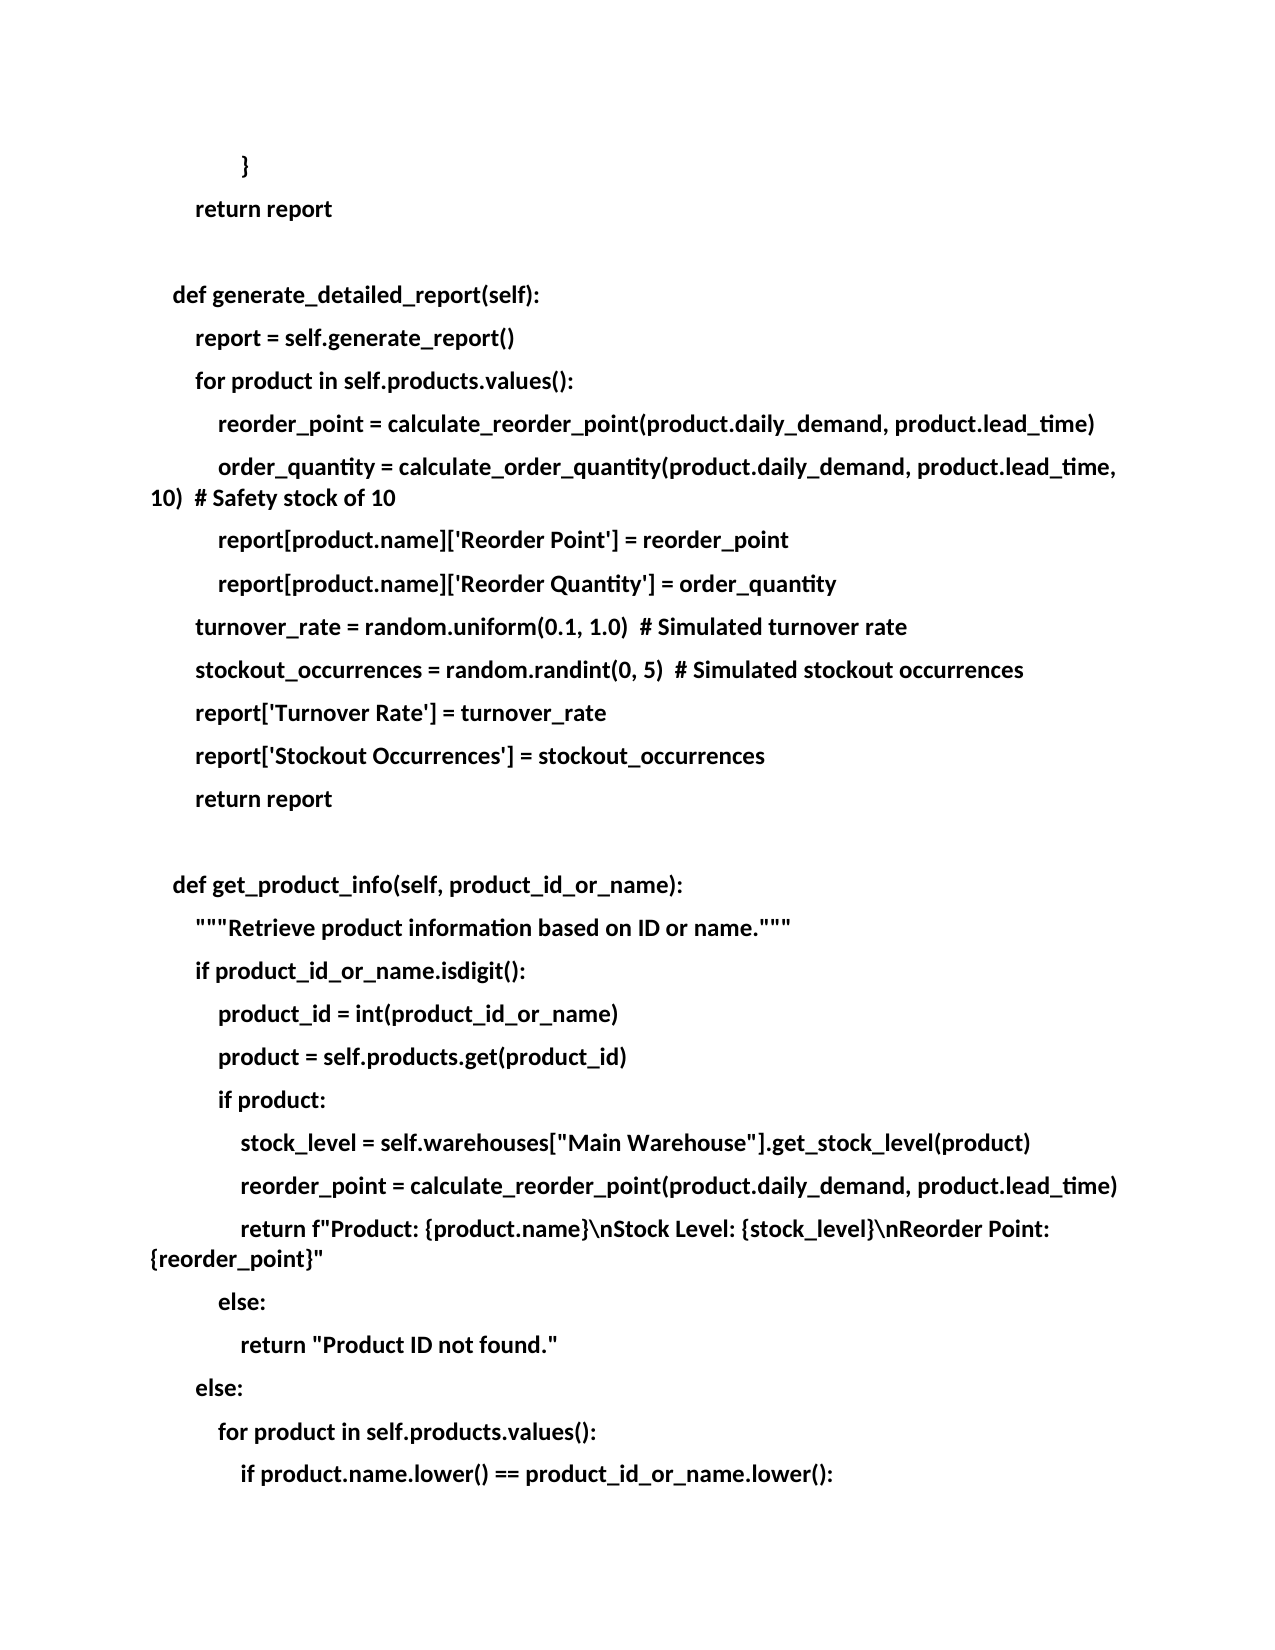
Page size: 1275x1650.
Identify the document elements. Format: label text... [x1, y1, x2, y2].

text product = self.products.get(product_id) [150, 1041, 1125, 1071]
text if product.name.lower() == product_id_or_name.lower(): [150, 1459, 1125, 1489]
text stockout_occurrences = random.randint(0, 5) # Simulated stockout occurrences [150, 654, 1125, 684]
text report = self.generate_report() [150, 322, 1125, 353]
text if product: [150, 1084, 1125, 1114]
text return report [150, 193, 1125, 223]
text stock_level = self.warehouses["Main Warehouse"].get_stock_level(product) [150, 1127, 1125, 1157]
text else: [150, 1373, 1125, 1403]
text reorder_point = calculate_reorder_point(product.daily_demand, product.lead_time) [150, 1170, 1125, 1201]
text else: [150, 1287, 1125, 1317]
text report[product.name]['Reorder Quantity'] = order_quantity [150, 568, 1125, 598]
text report['Stockout Occurrences'] = stockout_occurrences [150, 740, 1125, 770]
text if product_id_or_name.isdigit(): [150, 955, 1125, 985]
text def generate_detailed_report(self): [150, 279, 1125, 309]
text return report [150, 783, 1125, 813]
text order_quantity = calculate_order_quantity(product.daily_demand, product.lead_time, 10) # Safety stock of 10 [150, 451, 1125, 512]
text report[product.name]['Reorder Point'] = reorder_point [150, 525, 1125, 555]
text reorder_point = calculate_reorder_point(product.daily_demand, product.lead_time) [150, 408, 1125, 439]
text for product in self.products.values(): [150, 365, 1125, 396]
text report['Turnover Rate'] = turnover_rate [150, 697, 1125, 727]
text """Retrieve product information based on ID or name.""" [150, 912, 1125, 942]
text for product in self.products.values(): [150, 1416, 1125, 1446]
text return f"Product: {product.name}\nStock Level: {stock_level}\nReorder Point: {reorder_point}" [150, 1213, 1125, 1274]
text } [150, 150, 1125, 181]
text def get_product_info(self, product_id_or_name): [150, 869, 1125, 899]
text turnover_rate = random.uniform(0.1, 1.0) # Simulated turnover rate [150, 611, 1125, 641]
text return "Product ID not found." [150, 1329, 1125, 1360]
text product_id = int(product_id_or_name) [150, 998, 1125, 1028]
